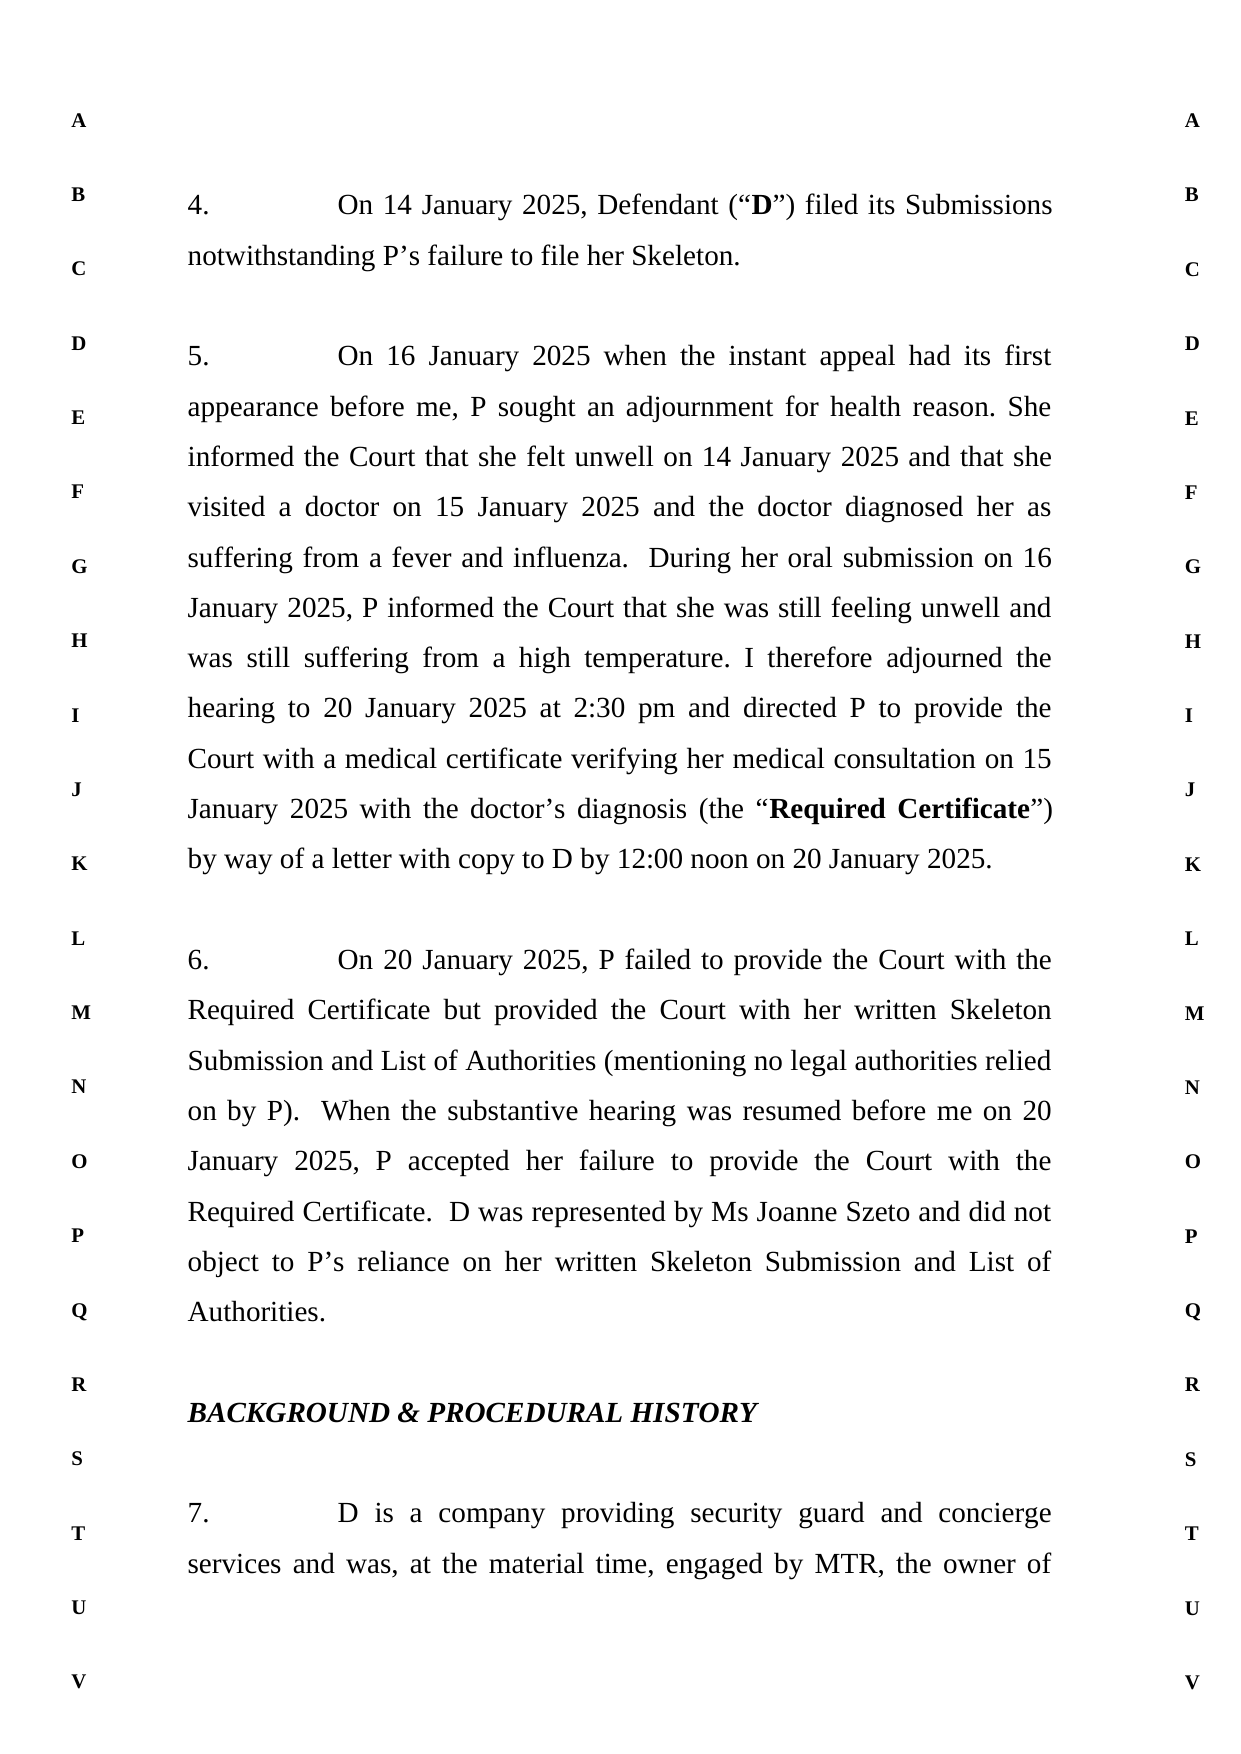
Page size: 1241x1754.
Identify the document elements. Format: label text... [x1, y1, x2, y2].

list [187, 1496, 1053, 1579]
list On 16 January 2025 when the instant appeal had its first appearance before me, P sought an adjournment for health reason. She informed the Court that she felt unwell on 14 January 2025 and that she visited a doctor on 15 January 2025 and the doctor diagnosed her as suffering from a fever and influenza. During her oral submission on 16 January 2025, P informed the Court that she was still feeling unwell and was still suffering from a high temperature. I therefore adjourned the hearing to 20 January 2025 at 2:30 pm and directed P to provide the Court with a medical certificate verifying her medical consultation on 15 January 2025 with the doctor’s diagnosis (the “Required Certificate”) by way of a letter with copy to D by 12:00 noon on 20 January 2025. [187, 338, 1053, 875]
list On 20 January 2025, P failed to provide the Court with the Required Certificate but provided the Court with her written Skeleton Submission and List of Authorities (mentioning no legal authorities relied on by P). When the substantive hearing was resumed before me on 20 January 2025, P accepted her failure to provide the Court with the Required Certificate. D was represented by Ms Joanne Szeto and did not object to P’s reliance on her written Skeleton Submission and List of Authorities. [187, 942, 1053, 1328]
text BACKGROUND & PROCEDURAL HISTORY [187, 1395, 1053, 1428]
list On 14 January 2025, Defendant (“D”) filed its Submissions notwithstanding P’s failure to file her Skeleton. [187, 187, 1053, 271]
